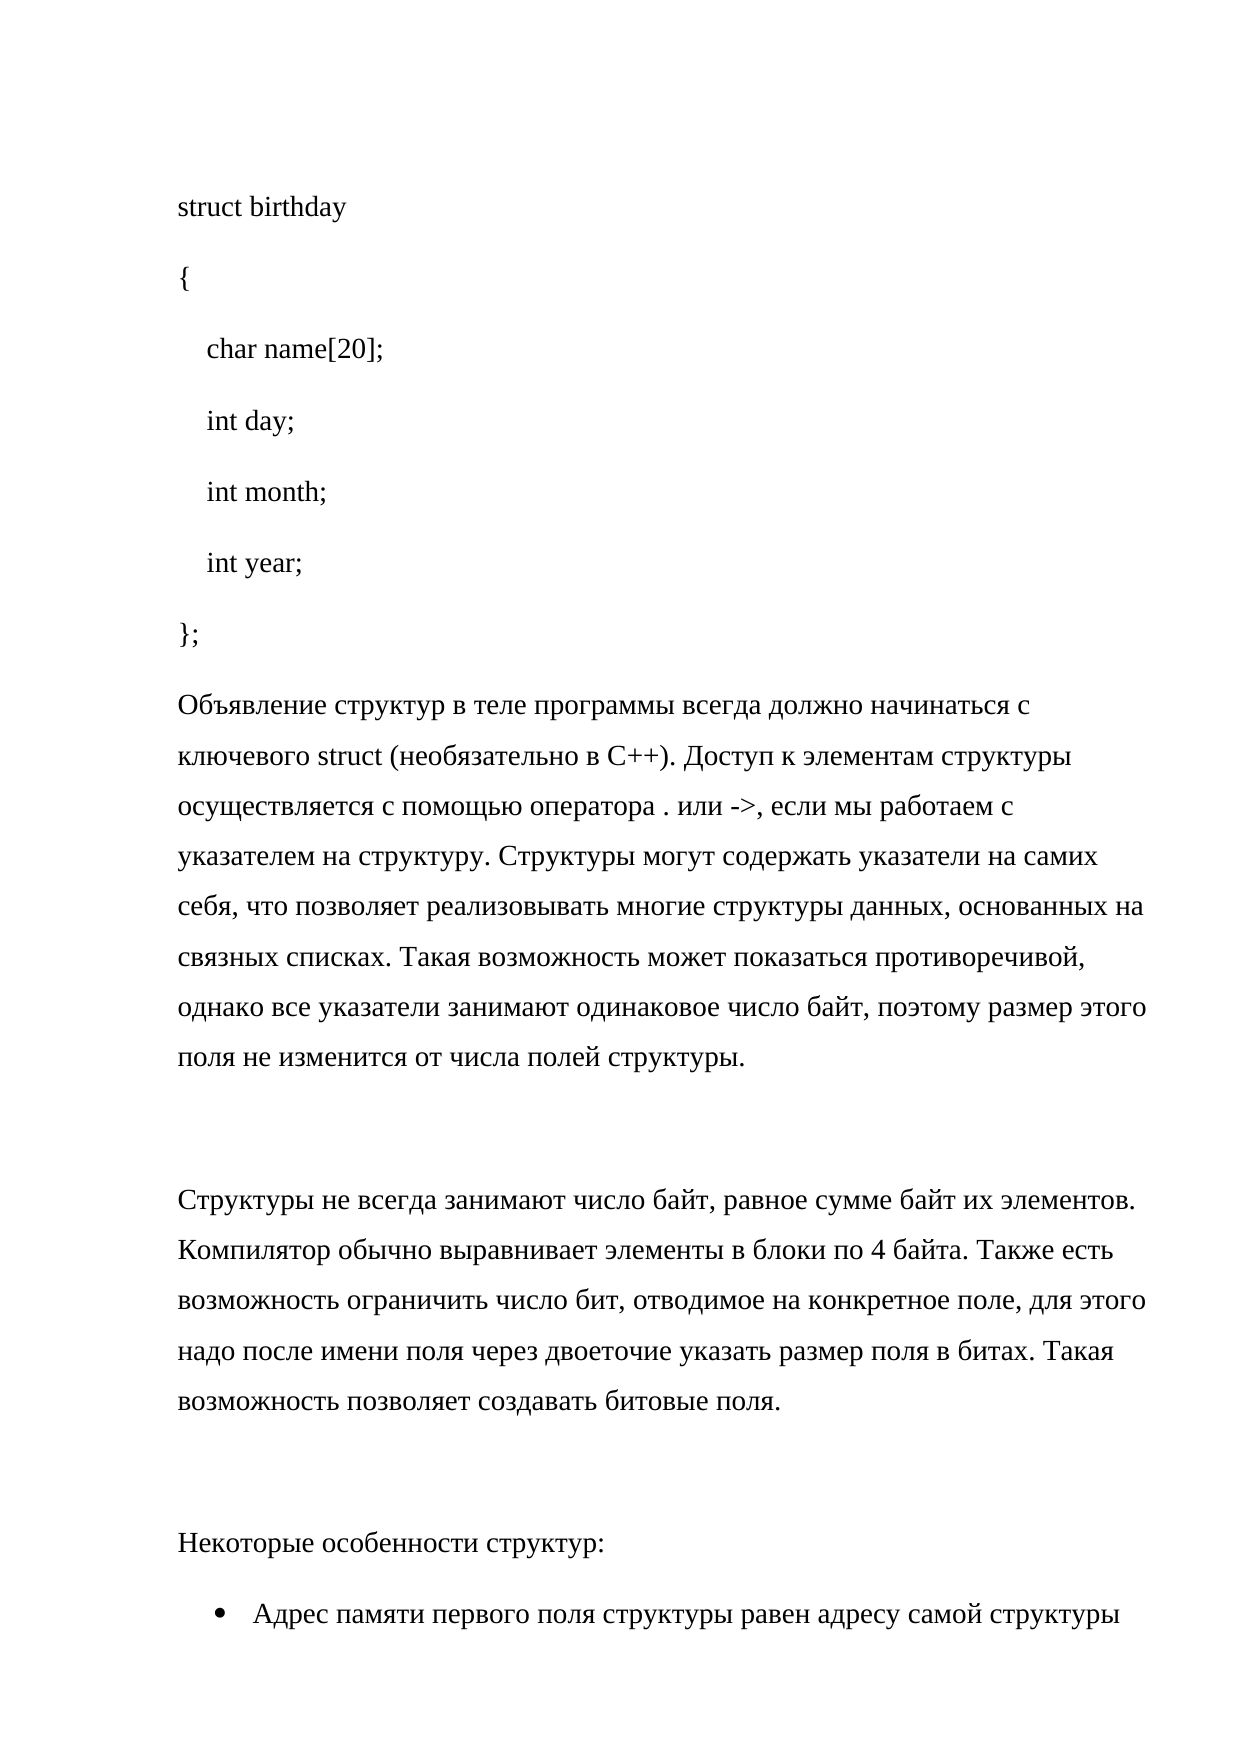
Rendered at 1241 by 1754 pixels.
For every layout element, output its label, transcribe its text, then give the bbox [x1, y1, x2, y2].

text struct birthday [177, 189, 1152, 223]
text }; [177, 616, 1152, 650]
text int day; [177, 403, 1152, 436]
text int month; [177, 474, 1152, 507]
list Адрес памяти первого поля структуры равен адресу самой структуры [215, 1596, 1152, 1630]
text Структуры не всегда занимают число байт, равное сумме байт их элементов. Компилятор обычно выравнивает элементы в блоки по 4 байта. Также есть возможность ограничить число бит, отводимое на конкретное поле, для этого надо после имени поля через двоеточие указать размер поля в битах. Такая возможность позволяет создавать битовые поля. [177, 1182, 1152, 1417]
text Некоторые особенности структур: [177, 1525, 1152, 1559]
text int year; [177, 545, 1152, 578]
text Объявление структур в теле программы всегда должно начинаться с ключевого struct (необязательно в C++). Доступ к элементам структуры осуществляется с помощью оператора . или ->, если мы работаем с указателем на структуру. Структуры могут содержать указатели на самих себя, что позволяет реализовывать многие структуры данных, основанных на связных списках. Такая возможность может показаться противоречивой, однако все указатели занимают одинаковое число байт, поэтому размер этого поля не изменится от числа полей структуры. [177, 687, 1152, 1073]
text { [177, 260, 1152, 294]
text char name[20]; [177, 332, 1152, 365]
